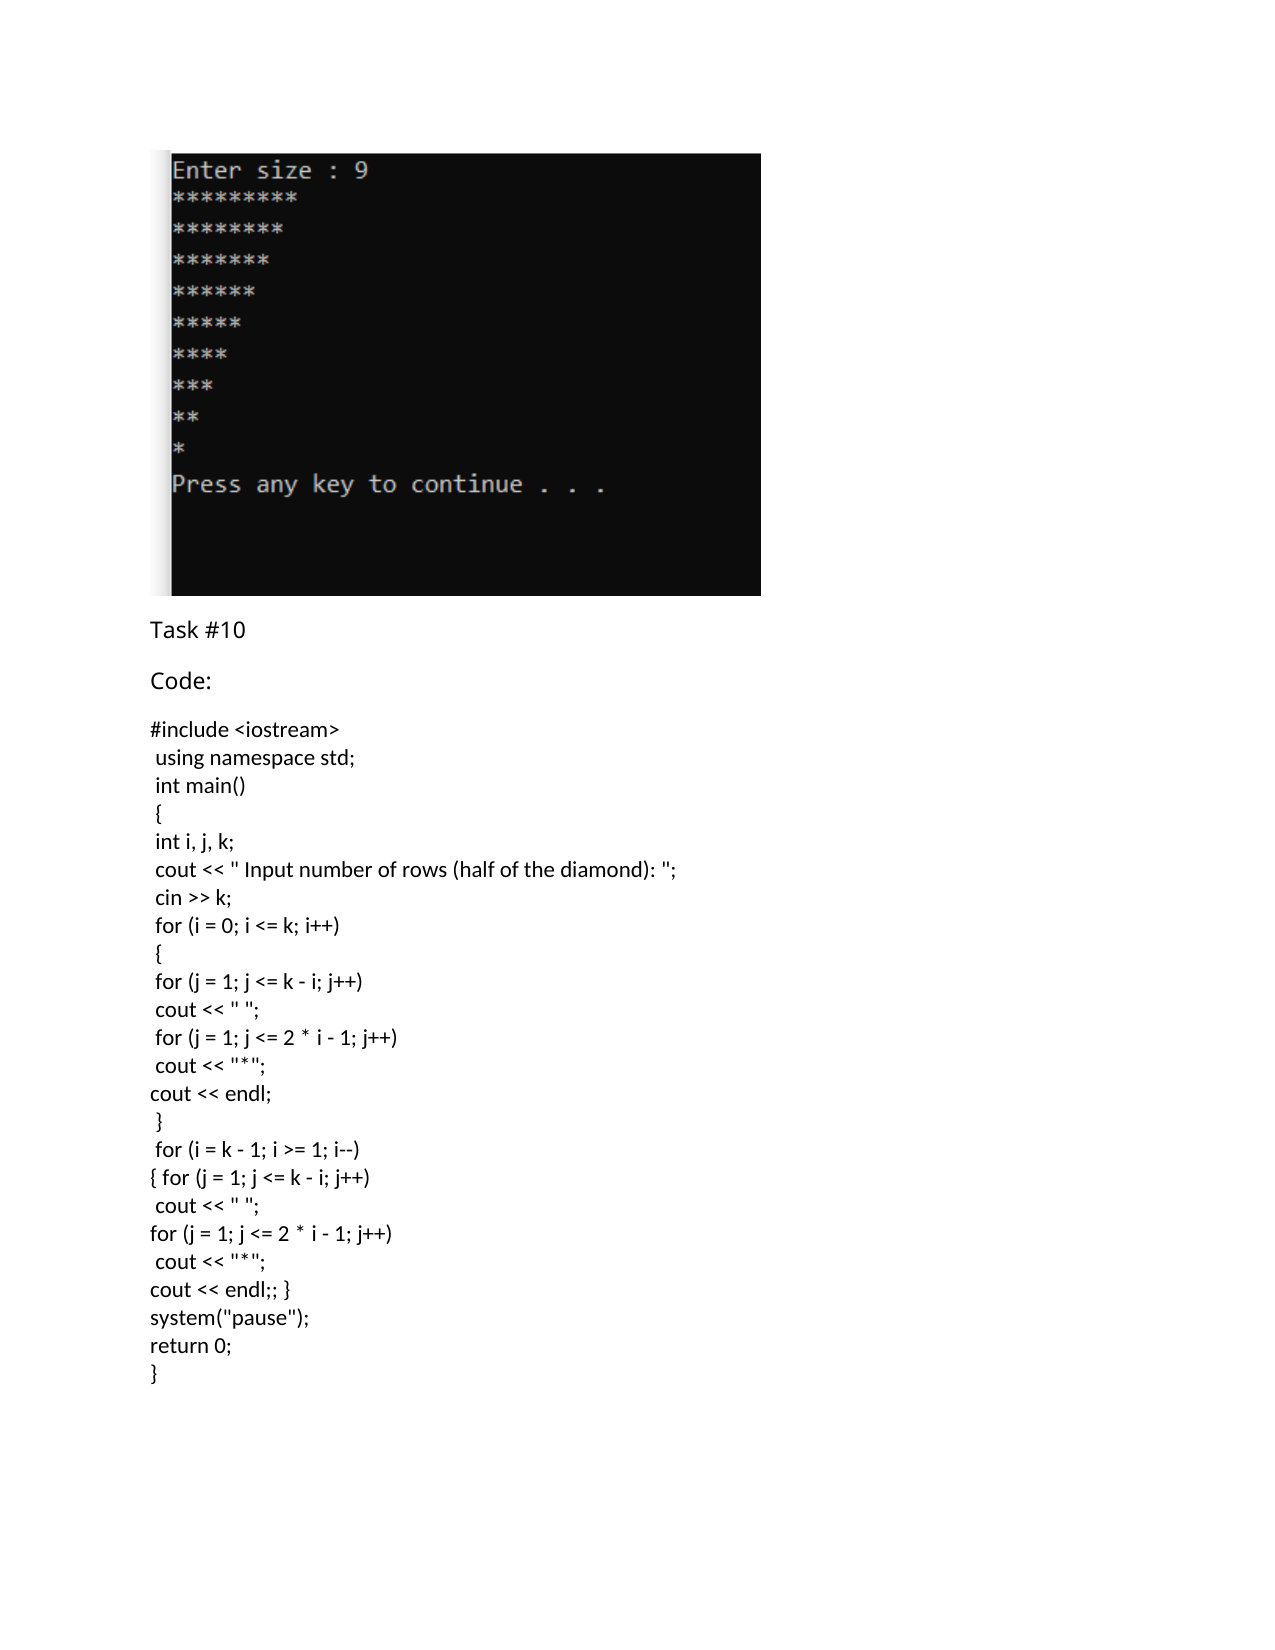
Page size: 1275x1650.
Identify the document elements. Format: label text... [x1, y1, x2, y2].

text Code: [150, 664, 1125, 696]
text for (i = 0; i <= k; i++) [150, 911, 1125, 939]
text } [150, 1107, 1125, 1135]
text for (i = k - 1; i >= 1; i--) [150, 1135, 1125, 1163]
text } [150, 1359, 1125, 1387]
text cout << " "; [150, 1191, 1125, 1219]
text cout << " Input number of rows (half of the diamond): "; [150, 855, 1125, 883]
text using namespace std; [150, 743, 1125, 771]
text #include <iostream> [150, 715, 1125, 743]
text for (j = 1; j <= k - i; j++) [150, 967, 1125, 995]
text cout << endl; [150, 1079, 1125, 1107]
text cout << endl;; } [150, 1275, 1125, 1303]
text system("pause"); [150, 1303, 1125, 1331]
text for (j = 1; j <= 2 * i - 1; j++) [150, 1023, 1125, 1051]
text cout << " "; [150, 995, 1125, 1023]
text cin >> k; [150, 883, 1125, 911]
text Task #10 [150, 614, 1125, 645]
text for (j = 1; j <= 2 * i - 1; j++) [150, 1219, 1125, 1247]
text cout << "*"; [150, 1247, 1125, 1275]
text { for (j = 1; j <= k - i; j++) [150, 1163, 1125, 1191]
text { [150, 939, 1125, 967]
text int i, j, k; [150, 827, 1125, 855]
text return 0; [150, 1331, 1125, 1359]
picture [150, 150, 761, 596]
text { [150, 799, 1125, 827]
text cout << "*"; [150, 1051, 1125, 1079]
text int main() [150, 771, 1125, 799]
